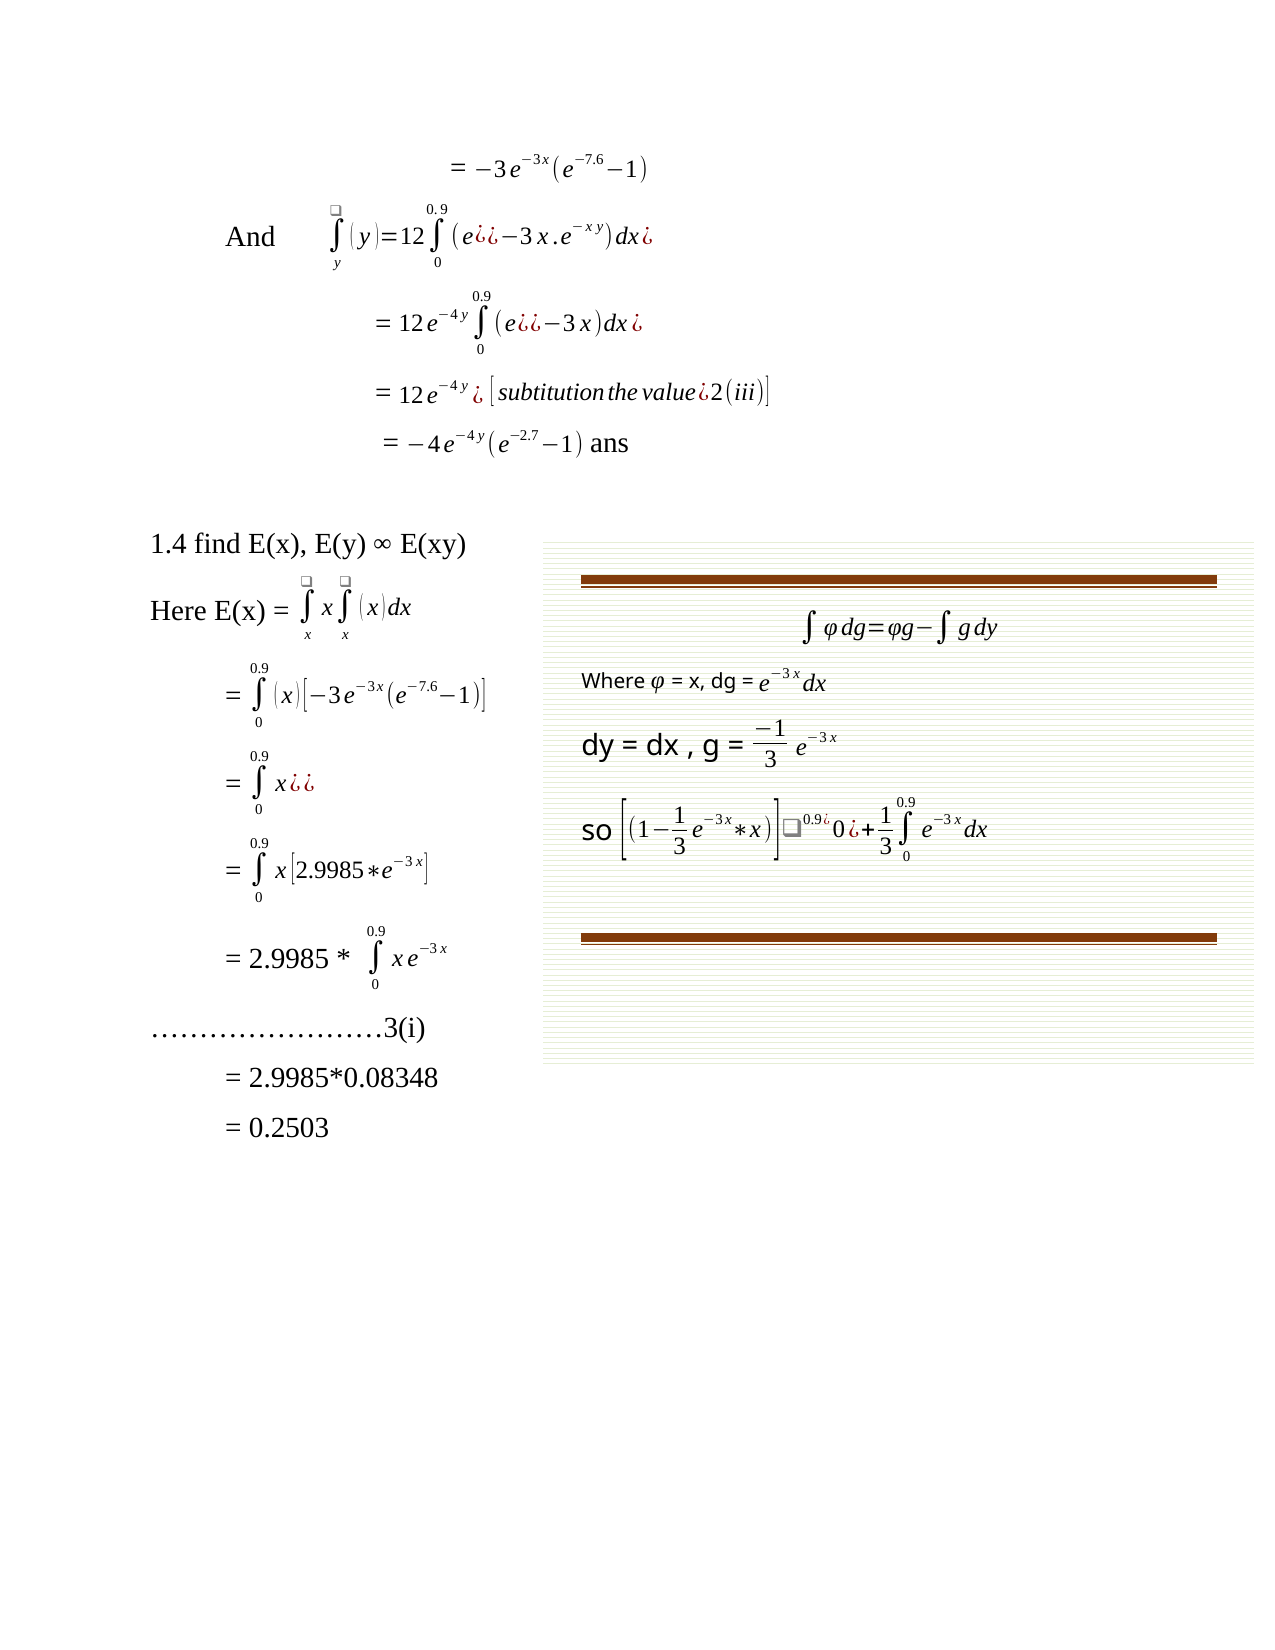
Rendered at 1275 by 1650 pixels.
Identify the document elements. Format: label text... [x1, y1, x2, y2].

text = 2.9985*0.08348 [150, 1060, 1125, 1094]
list = [225, 288, 1125, 358]
text = 2.9985 * ……………………3(i) [150, 922, 543, 1043]
list = [225, 375, 1125, 409]
text Here E(x) = [150, 577, 543, 643]
list = [225, 150, 1125, 183]
text = 0.2503 [150, 1110, 1125, 1144]
text = [150, 660, 543, 731]
text = ans [150, 426, 1125, 459]
list And [225, 200, 1125, 271]
text = [150, 747, 543, 818]
text = [150, 835, 543, 906]
text 1.4 find E(x), E(y) E(xy) [150, 526, 1125, 560]
